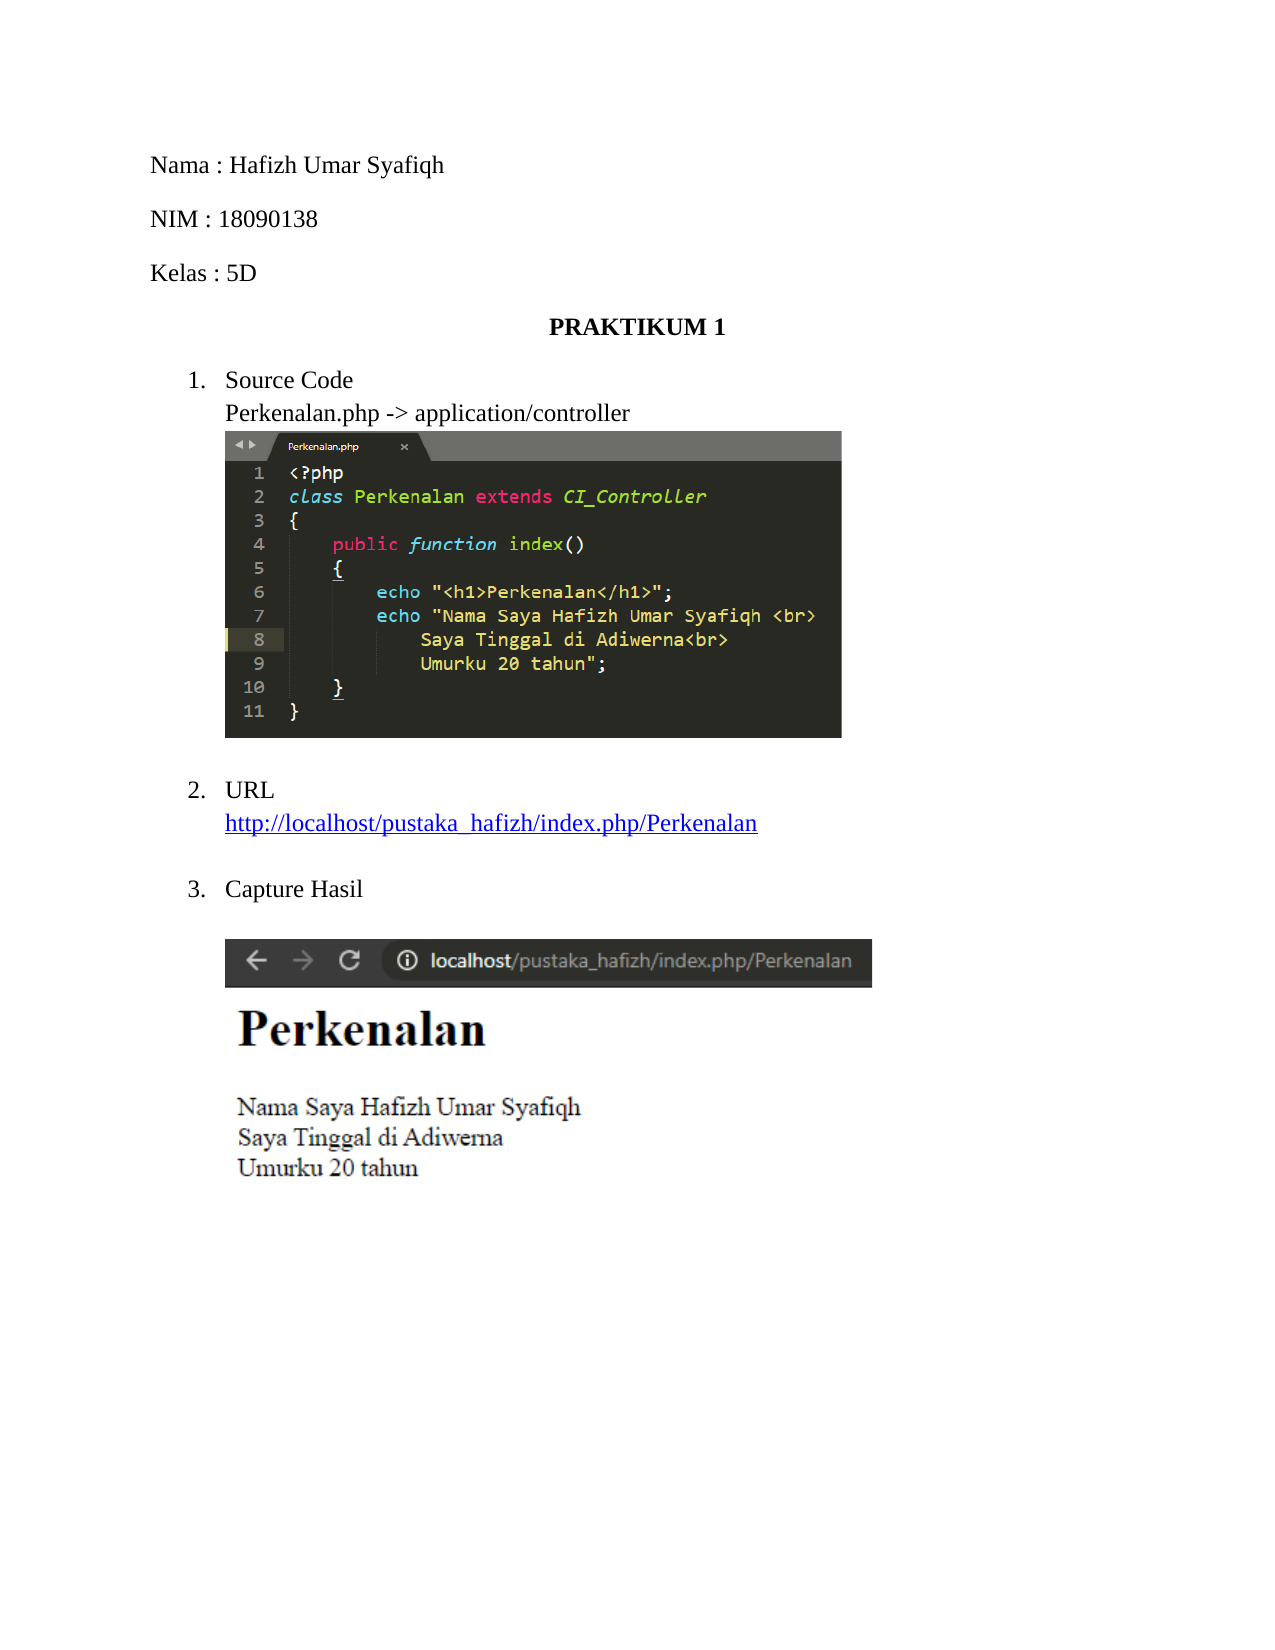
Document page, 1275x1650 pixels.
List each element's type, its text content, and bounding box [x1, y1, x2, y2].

list Perkenalan.php -> application/controller [225, 398, 1125, 427]
text PRAKTIKUM 1 [150, 312, 1125, 340]
list URL [187, 775, 1125, 804]
list http://localhost/pustaka_hafizh/index.php/Perkenalan [225, 808, 1125, 837]
text Kelas : 5D [150, 258, 1125, 286]
list Capture Hasil [187, 874, 1125, 903]
picture [225, 431, 842, 738]
picture [225, 939, 873, 1254]
text NIM : 18090138 [150, 204, 1125, 233]
list Source Code [187, 365, 1125, 394]
text Nama : Hafizh Umar Syafiqh [150, 150, 1125, 179]
